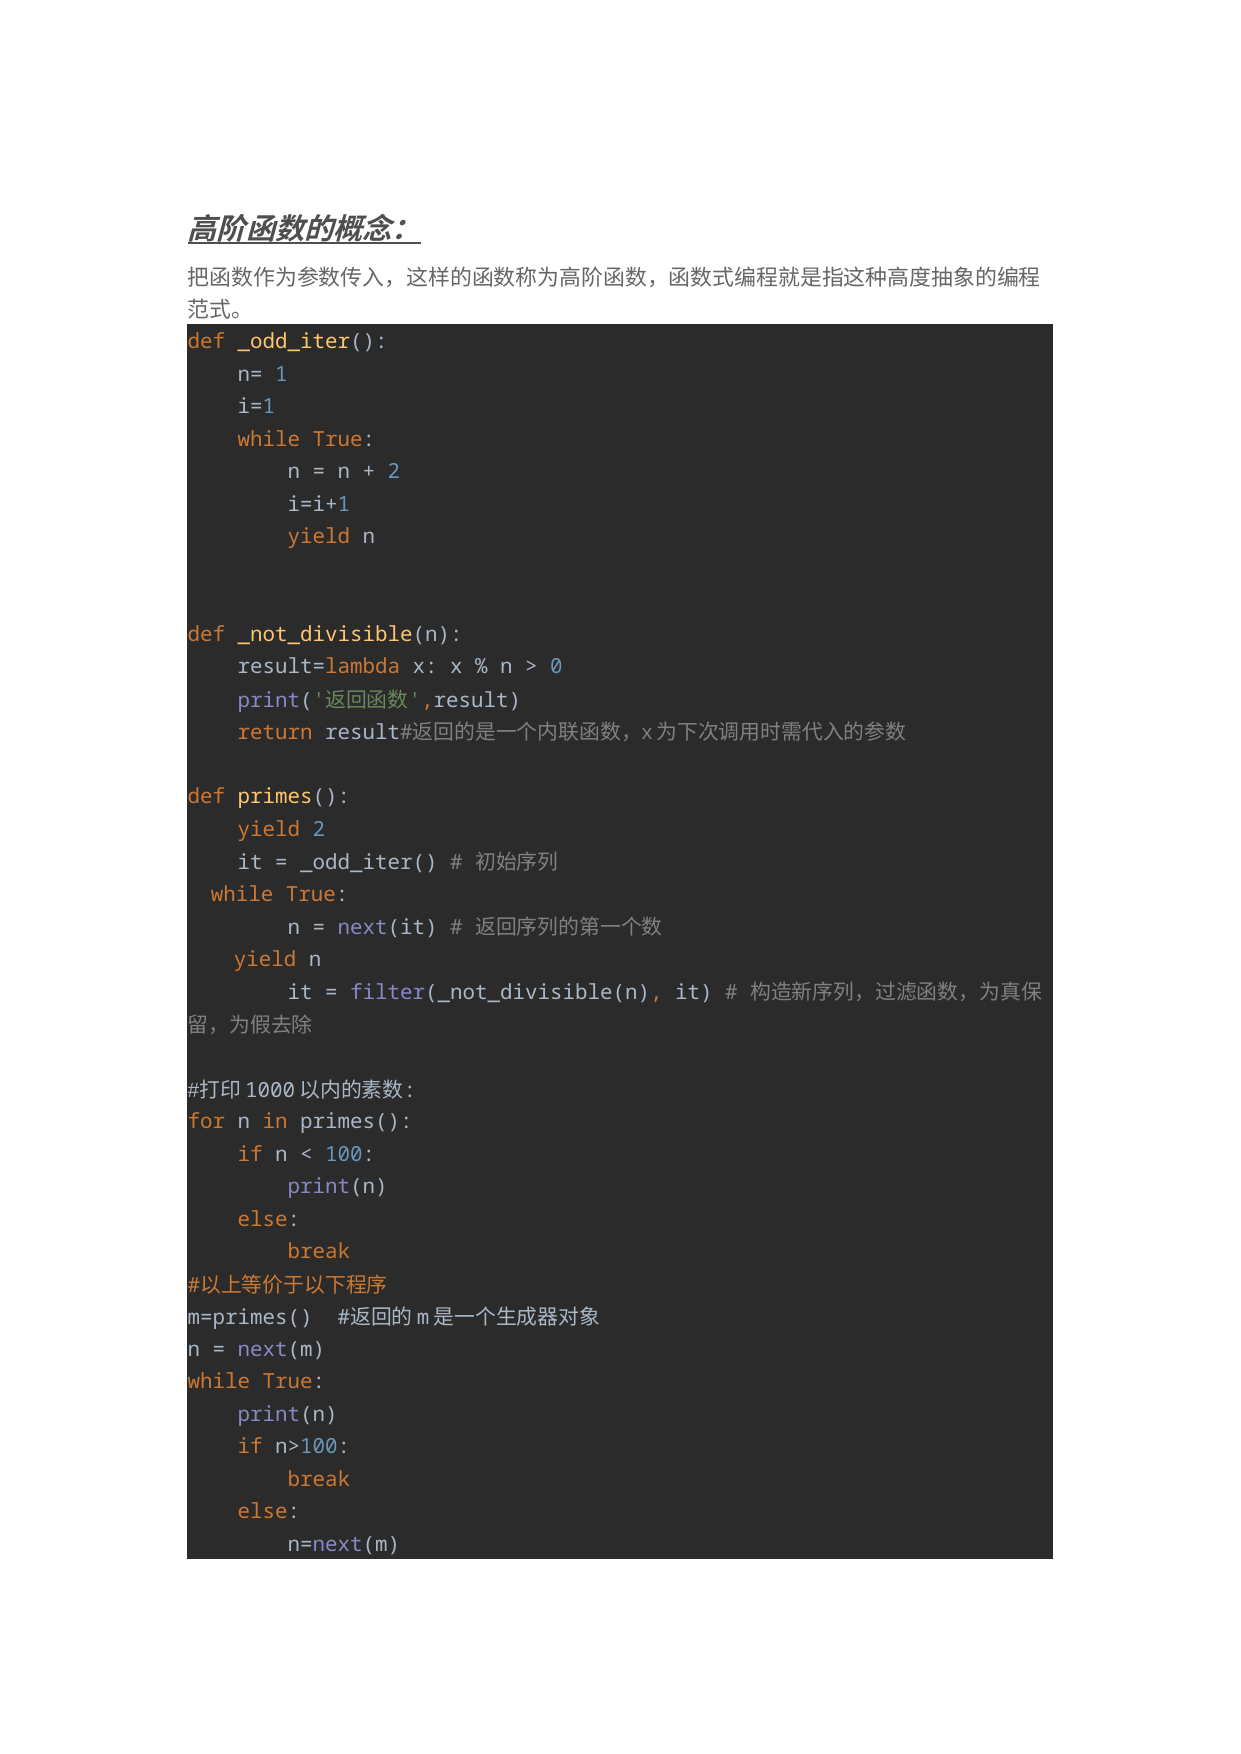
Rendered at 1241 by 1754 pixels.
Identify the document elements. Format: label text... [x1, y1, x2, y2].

text 高阶函数的概念： [187, 194, 1053, 259]
text def _odd_iter(): n= 1 i=1 while True: n = n + 2 i=i+1 yield n def _not_divisible(n): result=lambda x: x % n > 0 print('返回函数',result) return result#返回的是一个内联函数，x为下次调用时需代入的参数 def primes(): yield 2 it = _odd_iter() # 初始序列 while True: n = next(it) # 返回序列的第一个数 yield n it = filter(_not_divisible(n), it) # 构造新序列，过滤函数，为真保留，为假去除 #打印1000以内的素数: for n in primes(): if n < 100: print(n) else: break #以上等价于以下程序 m=primes() #返回的m是一个生成器对象 n = next(m) while True: print(n) if n>100: break else: n=next(m) [187, 324, 1053, 1559]
text 把函数作为参数传入，这样的函数称为高阶函数，函数式编程就是指这种高度抽象的编程范式。 [187, 259, 1053, 324]
